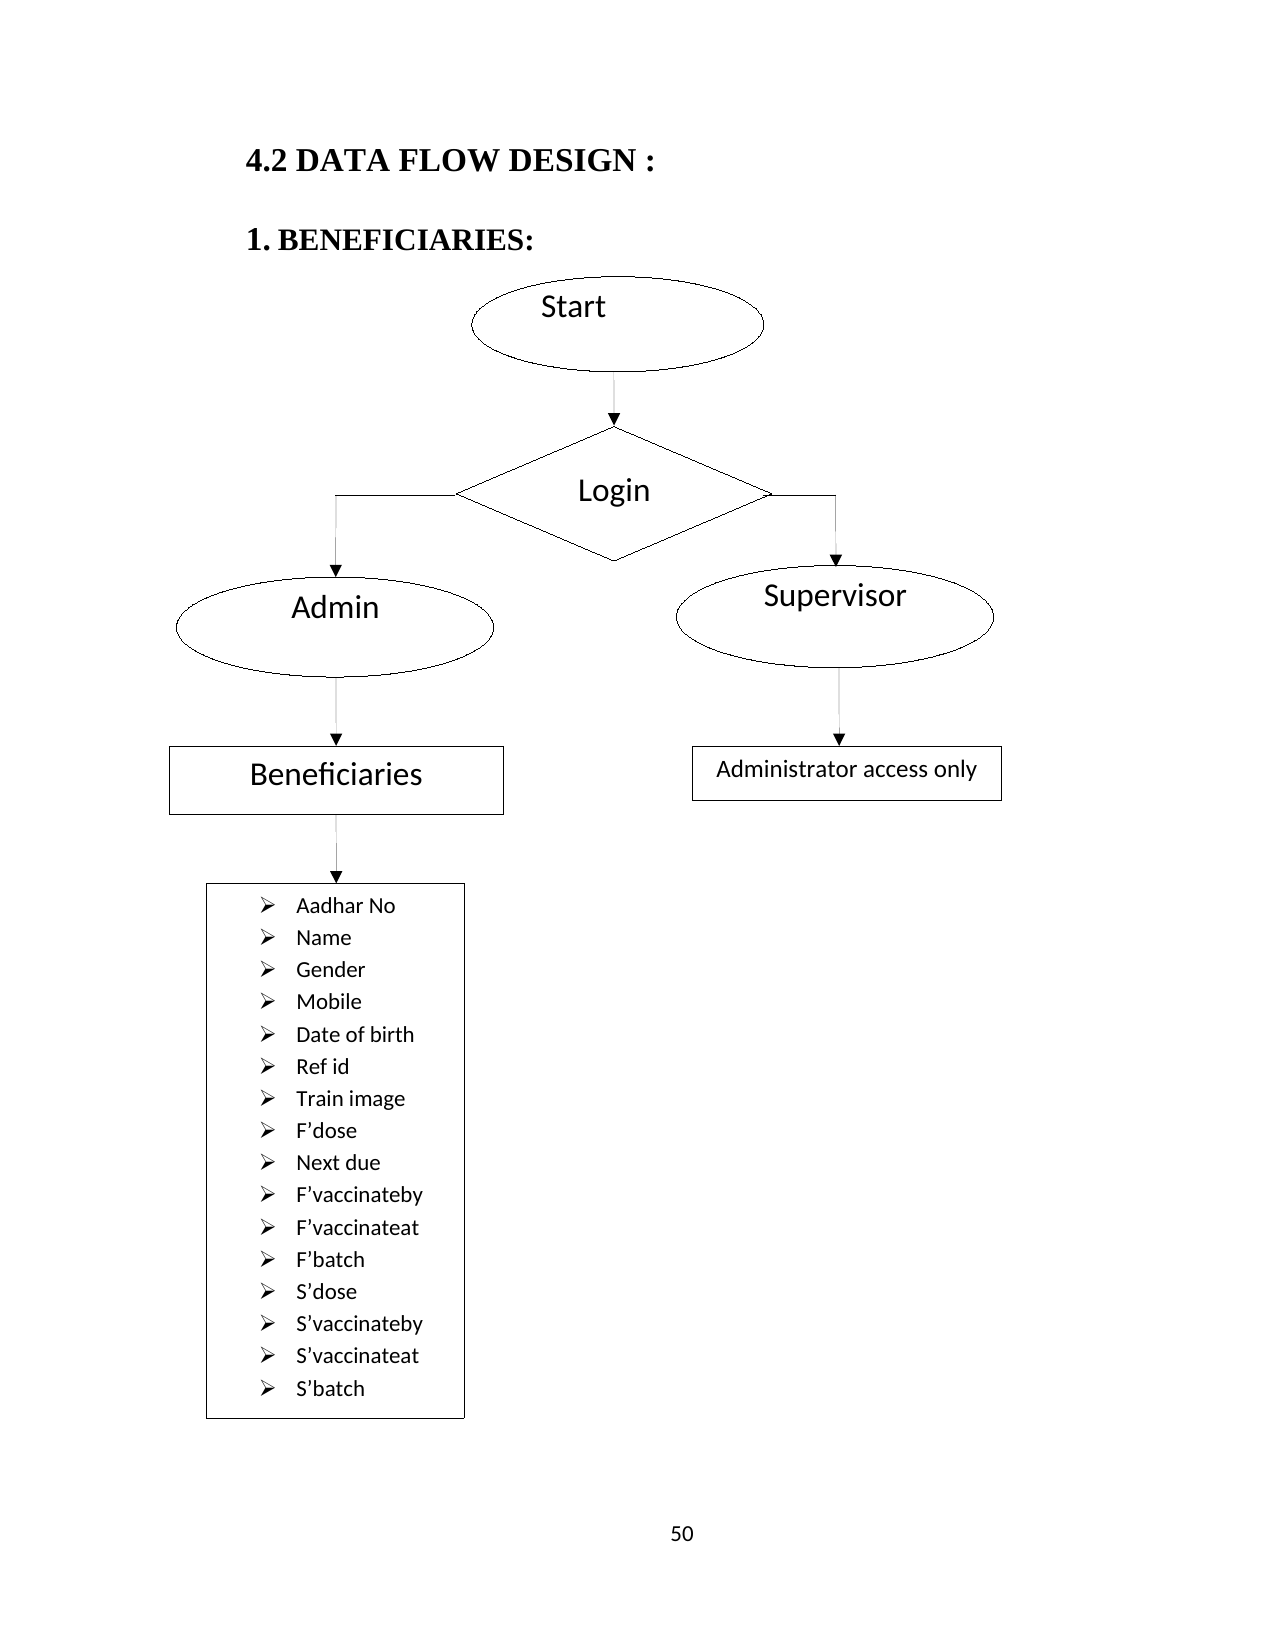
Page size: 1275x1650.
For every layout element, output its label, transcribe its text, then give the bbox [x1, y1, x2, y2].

text 4.2 DATA FLOW DESIGN : [246, 141, 1127, 179]
list 1. BENEFICIARIES: [246, 219, 1127, 257]
